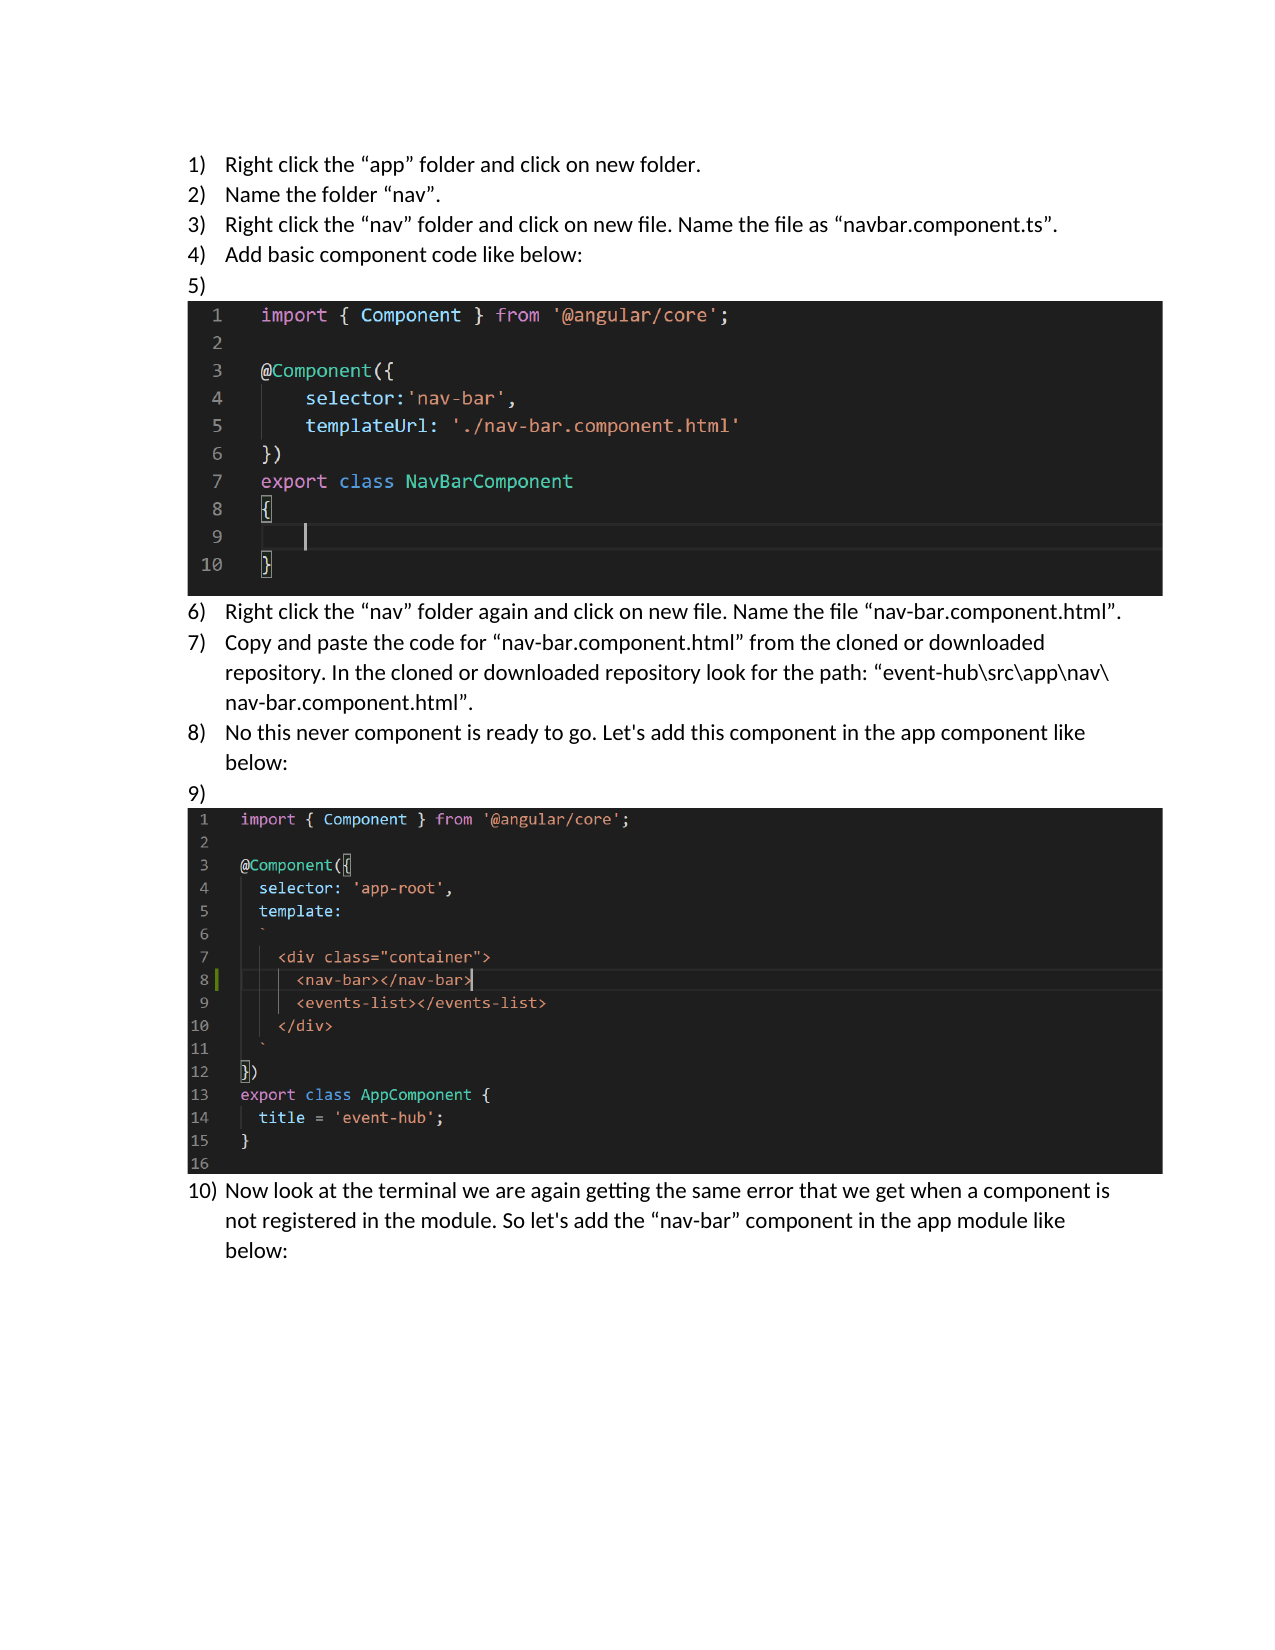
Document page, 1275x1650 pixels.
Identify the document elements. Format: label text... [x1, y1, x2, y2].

list No this never component is ready to go. Let's add this component in the app component like below: [187, 718, 1125, 777]
picture [187, 808, 1163, 1174]
list Name the folder “nav”. [187, 180, 1125, 208]
list Right click the “app” folder and click on new folder. [187, 150, 1125, 178]
list Now look at the terminal we are again getting the same error that we get when a component is not registered in the module. So let's add the “nav-bar” component in the app module like below: [187, 1176, 1125, 1264]
list Copy and paste the code for “nav-bar.component.html” from the cloned or downloaded repository. In the cloned or downloaded repository look for the path: “event-hub\src\app\nav\ nav-bar.component.html”. [187, 628, 1125, 716]
picture [187, 301, 1163, 596]
list Right click the “nav” folder and click on new file. Name the file as “navbar.component.ts”. [187, 210, 1125, 238]
list Add basic component code like below: [187, 241, 1125, 269]
list Right click the “nav” folder again and click on new file. Name the file “nav-bar.component.html”. [187, 597, 1125, 626]
